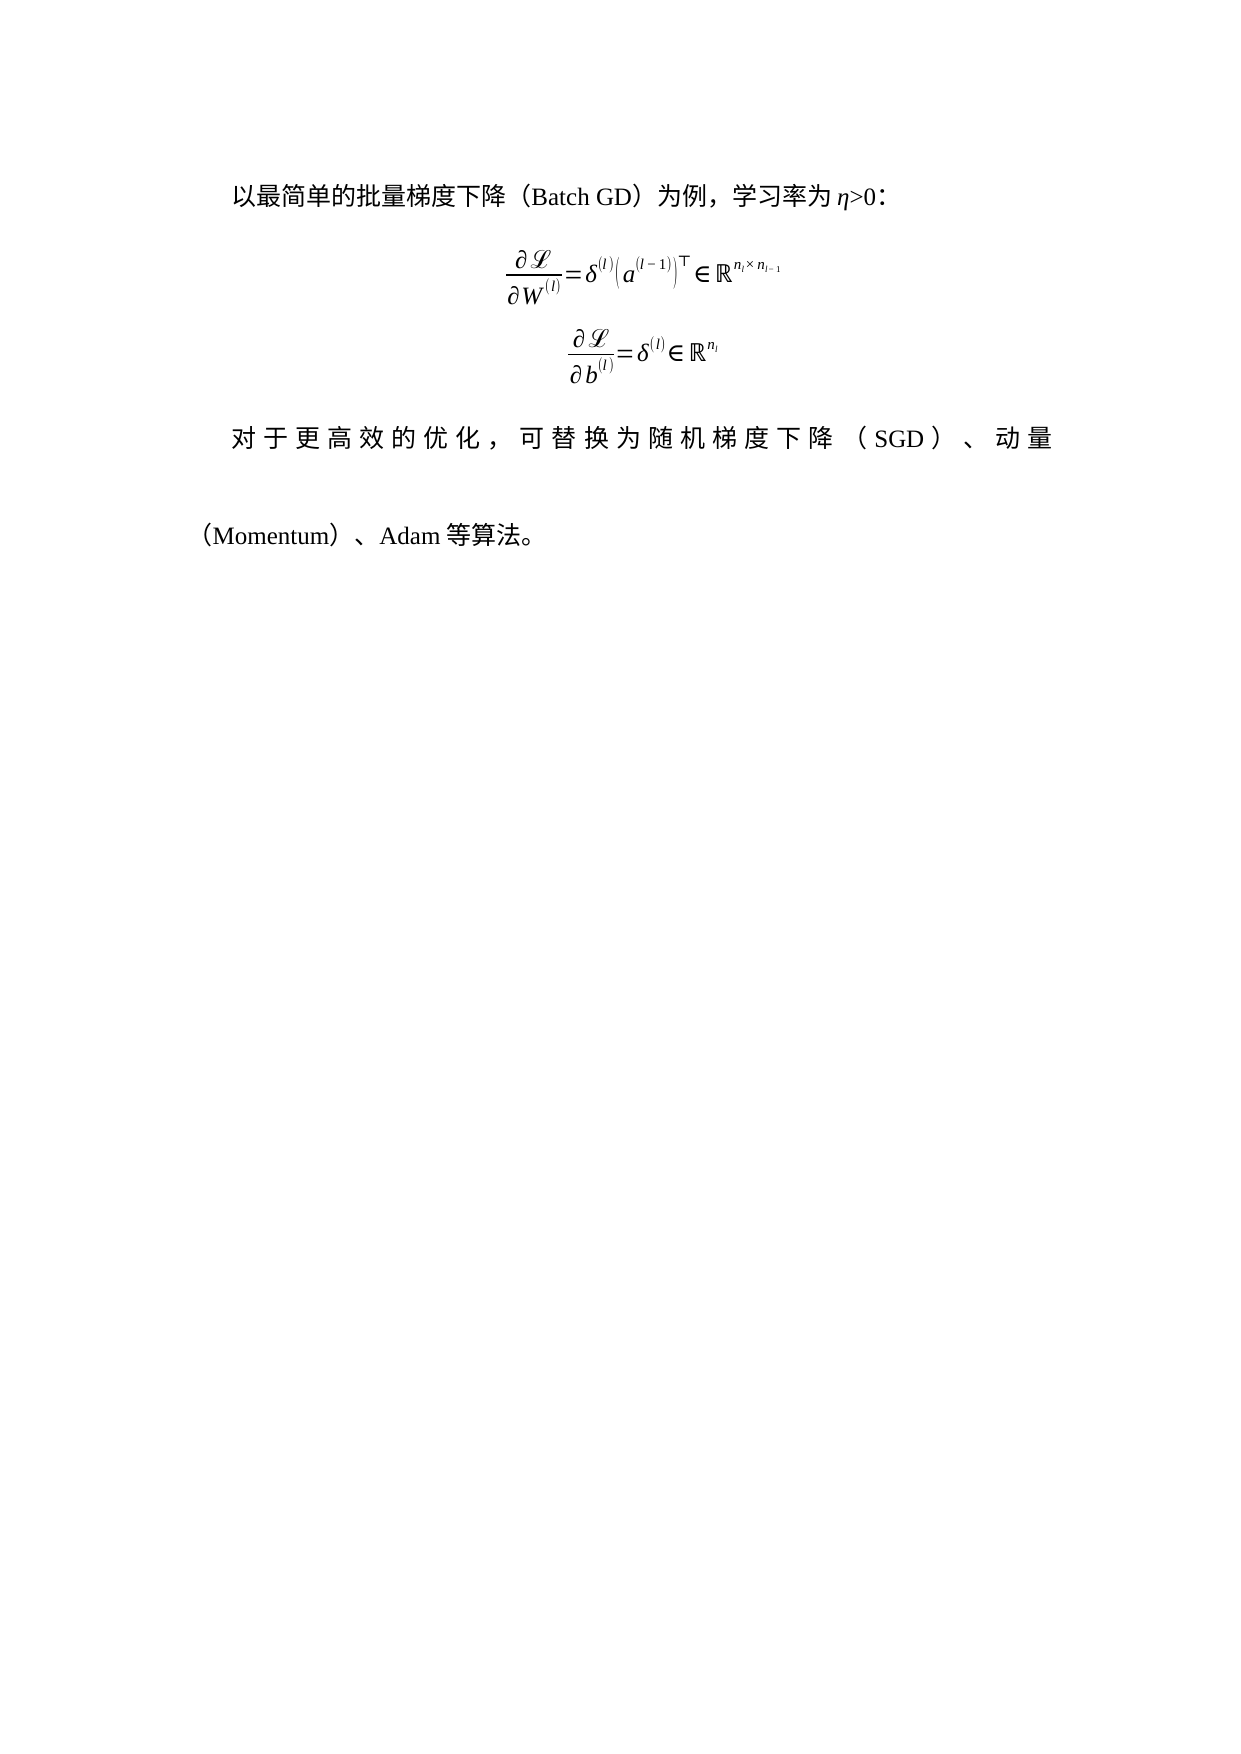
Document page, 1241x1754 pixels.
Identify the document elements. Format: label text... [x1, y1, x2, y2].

text 对于更高效的优化，可替换为随机梯度下降（SGD）、动量（Momentum）、Adam 等算法。 [187, 404, 1053, 566]
text 以最简单的批量梯度下降（Batch GD）为例，学习率为η>0： [187, 162, 1053, 227]
